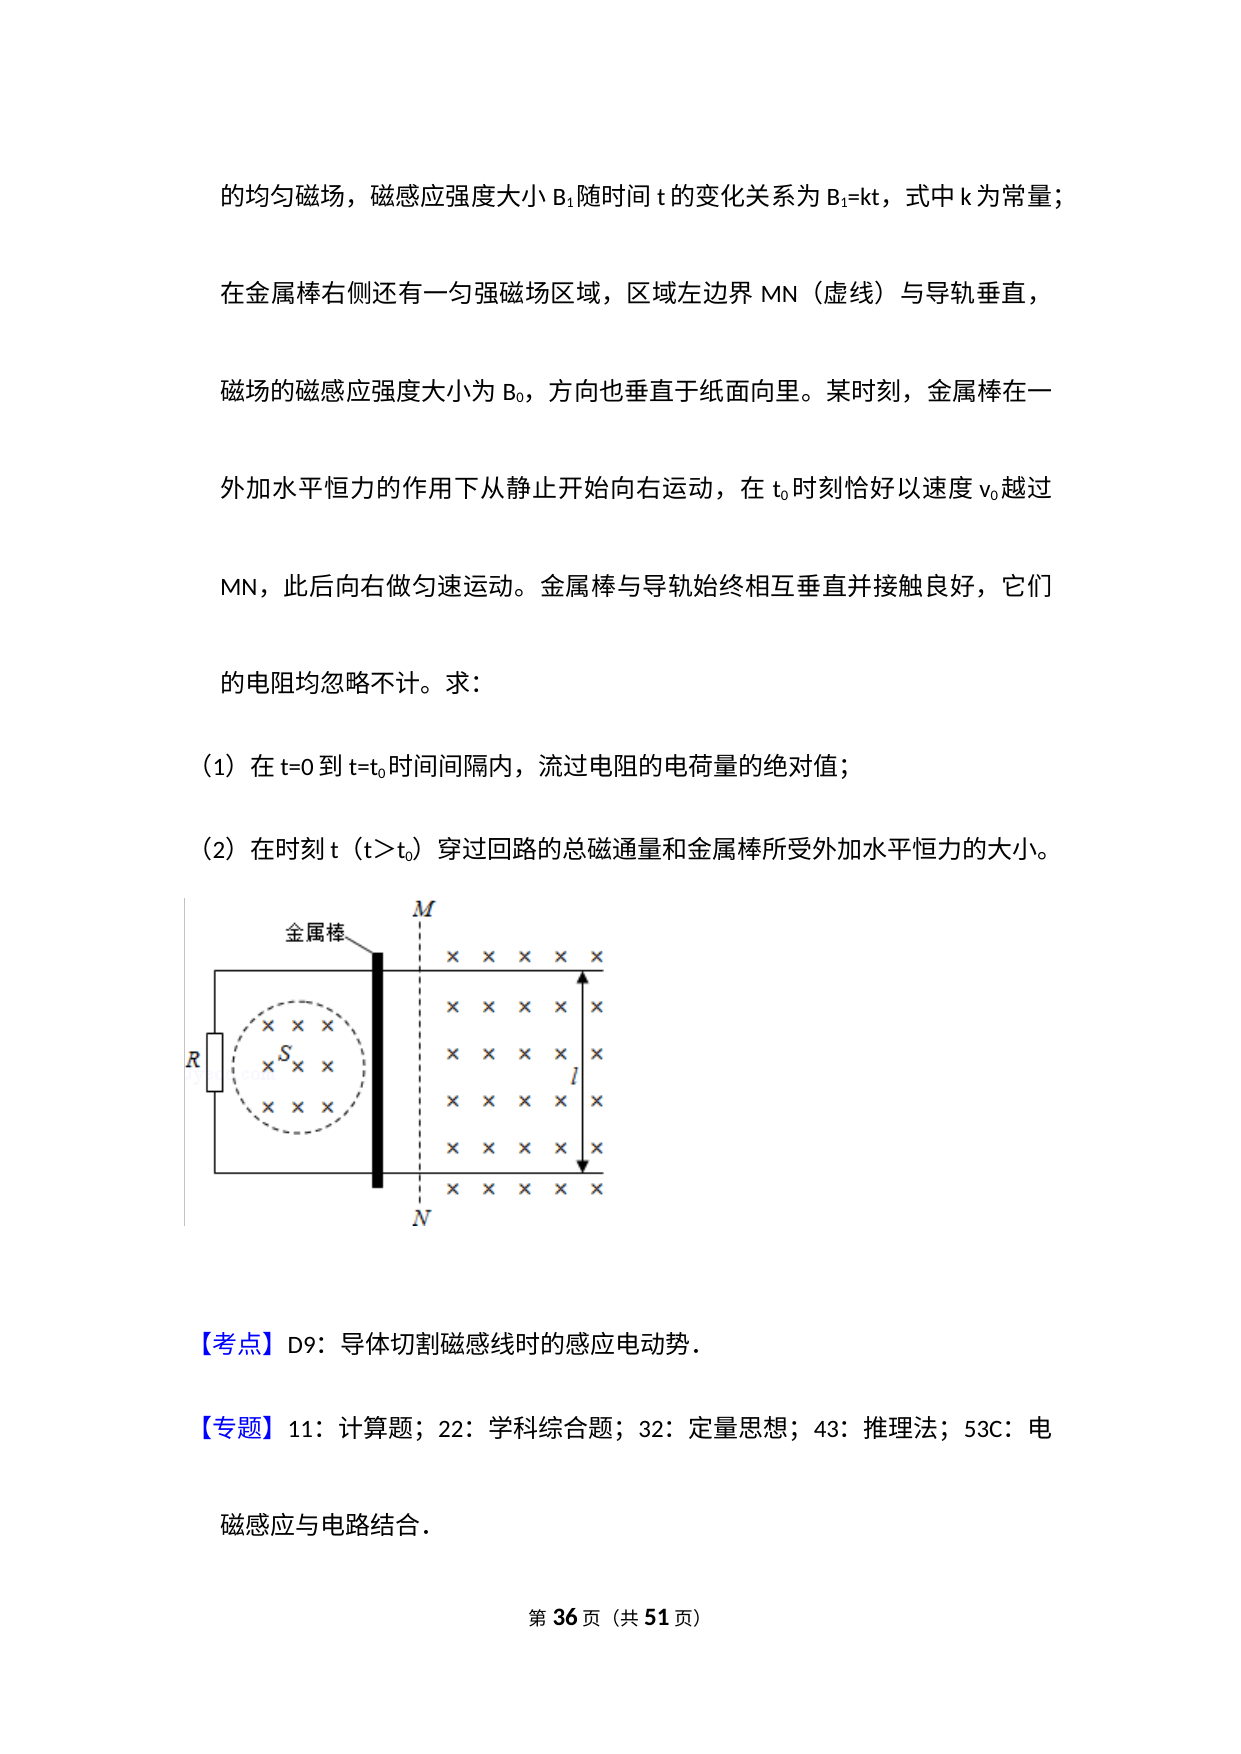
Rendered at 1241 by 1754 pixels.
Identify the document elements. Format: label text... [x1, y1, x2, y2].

text （2）在时刻t（t＞t0）穿过回路的总磁通量和金属棒所受外加水平恒力的大小。 [187, 816, 1053, 881]
picture [183, 898, 604, 1226]
text （1）在t=0到t=t0时间间隔内，流过电阻的电荷量的绝对值； [187, 732, 1053, 797]
text 【专题】11：计算题；22：学科综合题；32：定量思想；43：推理法；53C：电磁感应与电路结合． [187, 1394, 1053, 1556]
text 【考点】D9：导体切割磁感线时的感应电动势．菁优网版权所有 [187, 1311, 1053, 1376]
